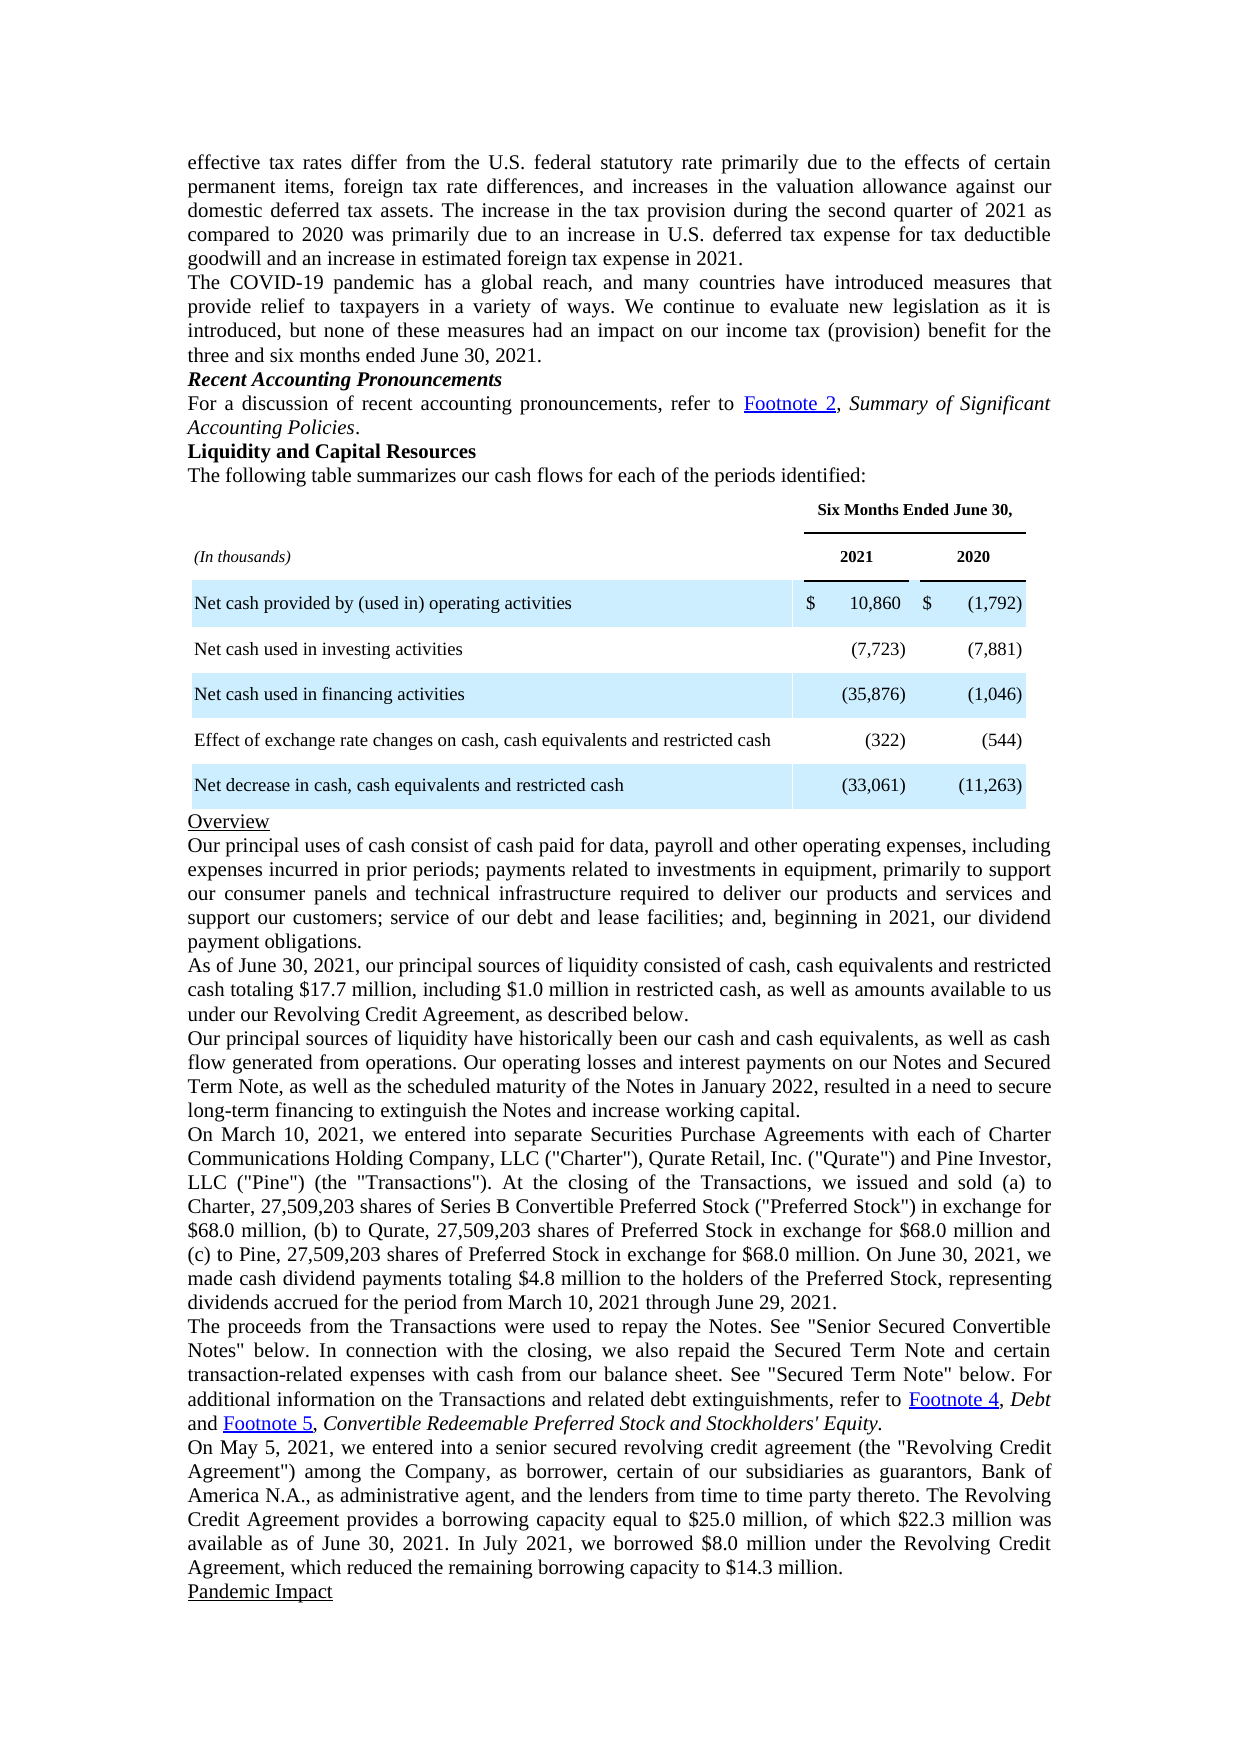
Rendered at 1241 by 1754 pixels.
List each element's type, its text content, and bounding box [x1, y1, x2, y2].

text On March 10, 2021, we entered into separate Securities Purchase Agreements with each of Charter Communications Holding Company, LLC ("Charter"), Qurate Retail, Inc. ("Qurate") and Pine Investor, LLC ("Pine") (the "Transactions"). At the closing of the Transactions, we issued and sold (a) to Charter, 27,509,203 shares of Series B Convertible Preferred Stock ("Preferred Stock") in exchange for $68.0 million, (b) to Qurate, 27,509,203 shares of Preferred Stock in exchange for $68.0 million and (c) to Pine, 27,509,203 shares of Preferred Stock in exchange for $68.0 million. On June 30, 2021, we made cash dividend payments totaling $4.8 million to the holders of the Preferred Stock, representing dividends accrued for the period from March 10, 2021 through June 29, 2021. [187, 1122, 1053, 1314]
text Our principal sources of liquidity have historically been our cash and cash equivalents, as well as cash flow generated from operations. Our operating losses and interest payments on our Notes and Secured Term Note, as well as the scheduled maturity of the Notes in January 2022, resulted in a need to secure long-term financing to extinguish the Notes and increase working capital. [187, 1026, 1053, 1122]
text Recent Accounting Pronouncements [187, 367, 1053, 391]
text On May 5, 2021, we entered into a senior secured revolving credit agreement (the "Revolving Credit Agreement") among the Company, as borrower, certain of our subsidiaries as guarantors, Bank of America N.A., as administrative agent, and the lenders from time to time party thereto. The Revolving Credit Agreement provides a borrowing capacity equal to $25.0 million, of which $22.3 million was available as of June 30, 2021. In July 2021, we borrowed $8.0 million under the Revolving Credit Agreement, which reduced the remaining borrowing capacity to $14.3 million. [187, 1434, 1053, 1579]
text Our principal uses of cash consist of cash paid for data, payroll and other operating expenses, including expenses incurred in prior periods; payments related to investments in equipment, primarily to support our consumer panels and technical infrastructure required to deliver our products and services and support our customers; service of our debt and lease facilities; and, beginning in 2021, our dividend payment obligations. [187, 833, 1053, 953]
text Liquidity and Capital Resources [187, 439, 1053, 463]
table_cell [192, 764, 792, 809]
text The proceeds from the Transactions were used to repay the Notes. See "Senior Secured Convertible Notes" below. In connection with the closing, we also repaid the Secured Term Note and certain transaction-related expenses with cash from our balance sheet. See "Secured Term Note" below. For additional information on the Transactions and related debt extinguishments, refer to Footnote 4, Debt and Footnote 5, Convertible Redeemable Preferred Stock and Stockholders' Equity. [187, 1314, 1053, 1434]
text Pandemic Impact [187, 1579, 1053, 1603]
text The COVID-19 pandemic has a global reach, and many countries have introduced measures that provide relief to taxpayers in a variety of ways. We continue to evaluate new legislation as it is introduced, but none of these measures had an impact on our income tax (provision) benefit for the three and six months ended June 30, 2021. [187, 270, 1053, 367]
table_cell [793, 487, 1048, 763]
text Overview [187, 809, 1053, 833]
text The following table summarizes our cash flows for each of the periods identified: [187, 463, 1053, 487]
text effective tax rates differ from the U.S. federal statutory rate primarily due to the effects of certain permanent items, foreign tax rate differences, and increases in the valuation allowance against our domestic deferred tax assets. The increase in the tax provision during the second quarter of 2021 as compared to 2020 was primarily due to an increase in U.S. deferred tax expense for tax deductible goodwill and an increase in estimated foreign tax expense in 2021. [187, 150, 1053, 270]
text As of June 30, 2021, our principal sources of liquidity consisted of cash, cash equivalents and restricted cash totaling $17.7 million, including $1.0 million in restricted cash, as well as amounts available to us under our Revolving Credit Agreement, as described below. [187, 953, 1053, 1026]
text For a discussion of recent accounting pronouncements, refer to Footnote 2, Summary of Significant Accounting Policies. [187, 391, 1053, 439]
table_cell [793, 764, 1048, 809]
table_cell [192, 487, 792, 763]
